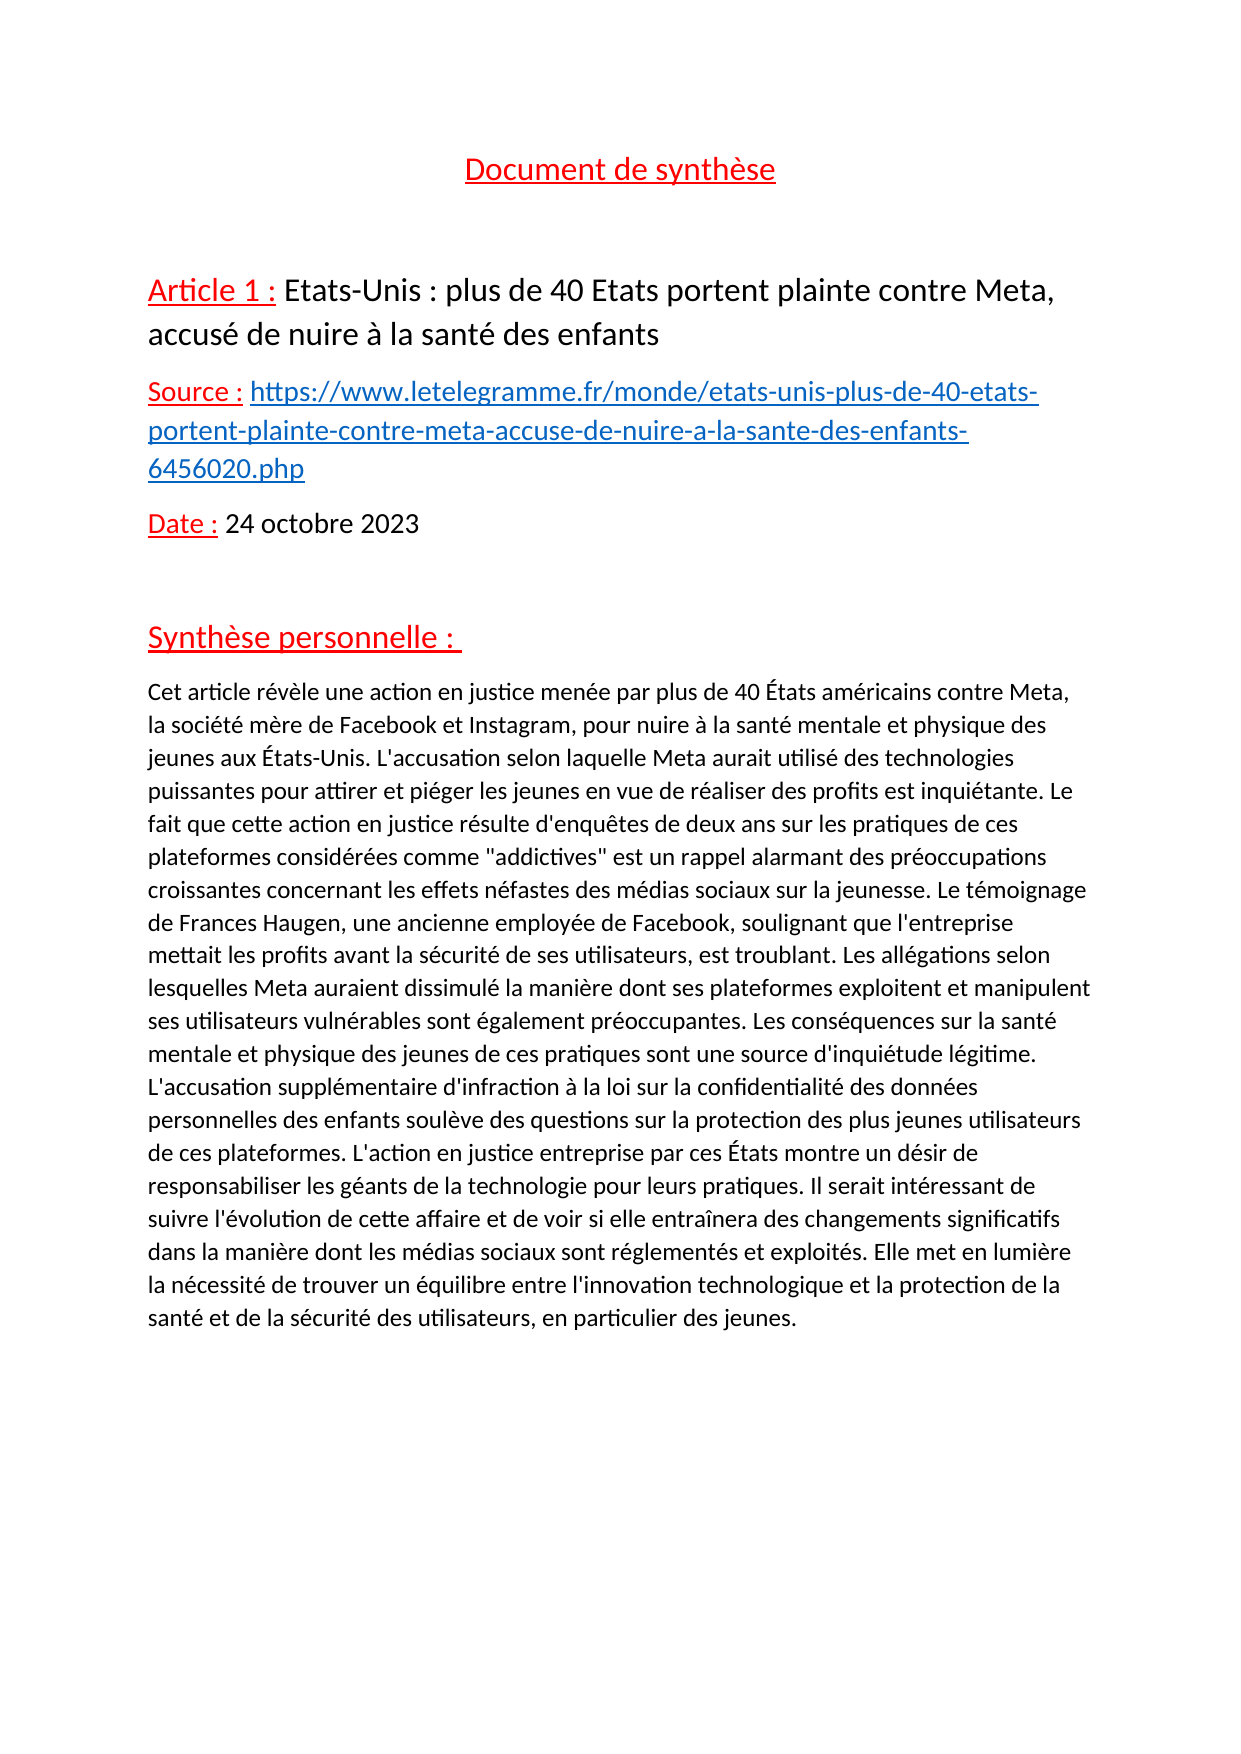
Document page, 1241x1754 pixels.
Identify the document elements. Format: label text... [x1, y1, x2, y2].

text Synthèse personnelle : [148, 616, 1093, 656]
text Source : https://www.letelegramme.fr/monde/etats-unis-plus-de-40-etats-portent-plainte-contre-meta-accuse-de-nuire-a-la-sante-des-enfants-6456020.php [148, 373, 1093, 486]
text Document de synthèse [148, 148, 1093, 188]
text Date : 24 octobre 2023 [148, 505, 1093, 541]
text Article 1 : Etats-Unis : plus de 40 Etats portent plainte contre Meta, accusé de nuire à la santé des enfants [148, 269, 1093, 353]
text Cet article révèle une action en justice menée par plus de 40 États américains contre Meta, la société mère de Facebook et Instagram, pour nuire à la santé mentale et physique des jeunes aux États-Unis. L'accusation selon laquelle Meta aurait utilisé des technologies puissantes pour attirer et piéger les jeunes en vue de réaliser des profits est inquiétante. Le fait que cette action en justice résulte d'enquêtes de deux ans sur les pratiques de ces plateformes considérées comme "addictives" est un rappel alarmant des préoccupations croissantes concernant les effets néfastes des médias sociaux sur la jeunesse. Le témoignage de Frances Haugen, une ancienne employée de Facebook, soulignant que l'entreprise mettait les profits avant la sécurité de ses utilisateurs, est troublant. Les allégations selon lesquelles Meta auraient dissimulé la manière dont ses plateformes exploitent et manipulent ses utilisateurs vulnérables sont également préoccupantes. Les conséquences sur la santé mentale et physique des jeunes de ces pratiques sont une source d'inquiétude légitime. L'accusation supplémentaire d'infraction à la loi sur la confidentialité des données personnelles des enfants soulève des questions sur la protection des plus jeunes utilisateurs de ces plateformes. L'action en justice entreprise par ces États montre un désir de responsabiliser les géants de la technologie pour leurs pratiques. Il serait intéressant de suivre l'évolution de cette affaire et de voir si elle entraînera des changements significatifs dans la manière dont les médias sociaux sont réglementés et exploités. Elle met en lumière la nécessité de trouver un équilibre entre l'innovation technologique et la protection de la santé et de la sécurité des utilisateurs, en particulier des jeunes. [148, 676, 1093, 1332]
